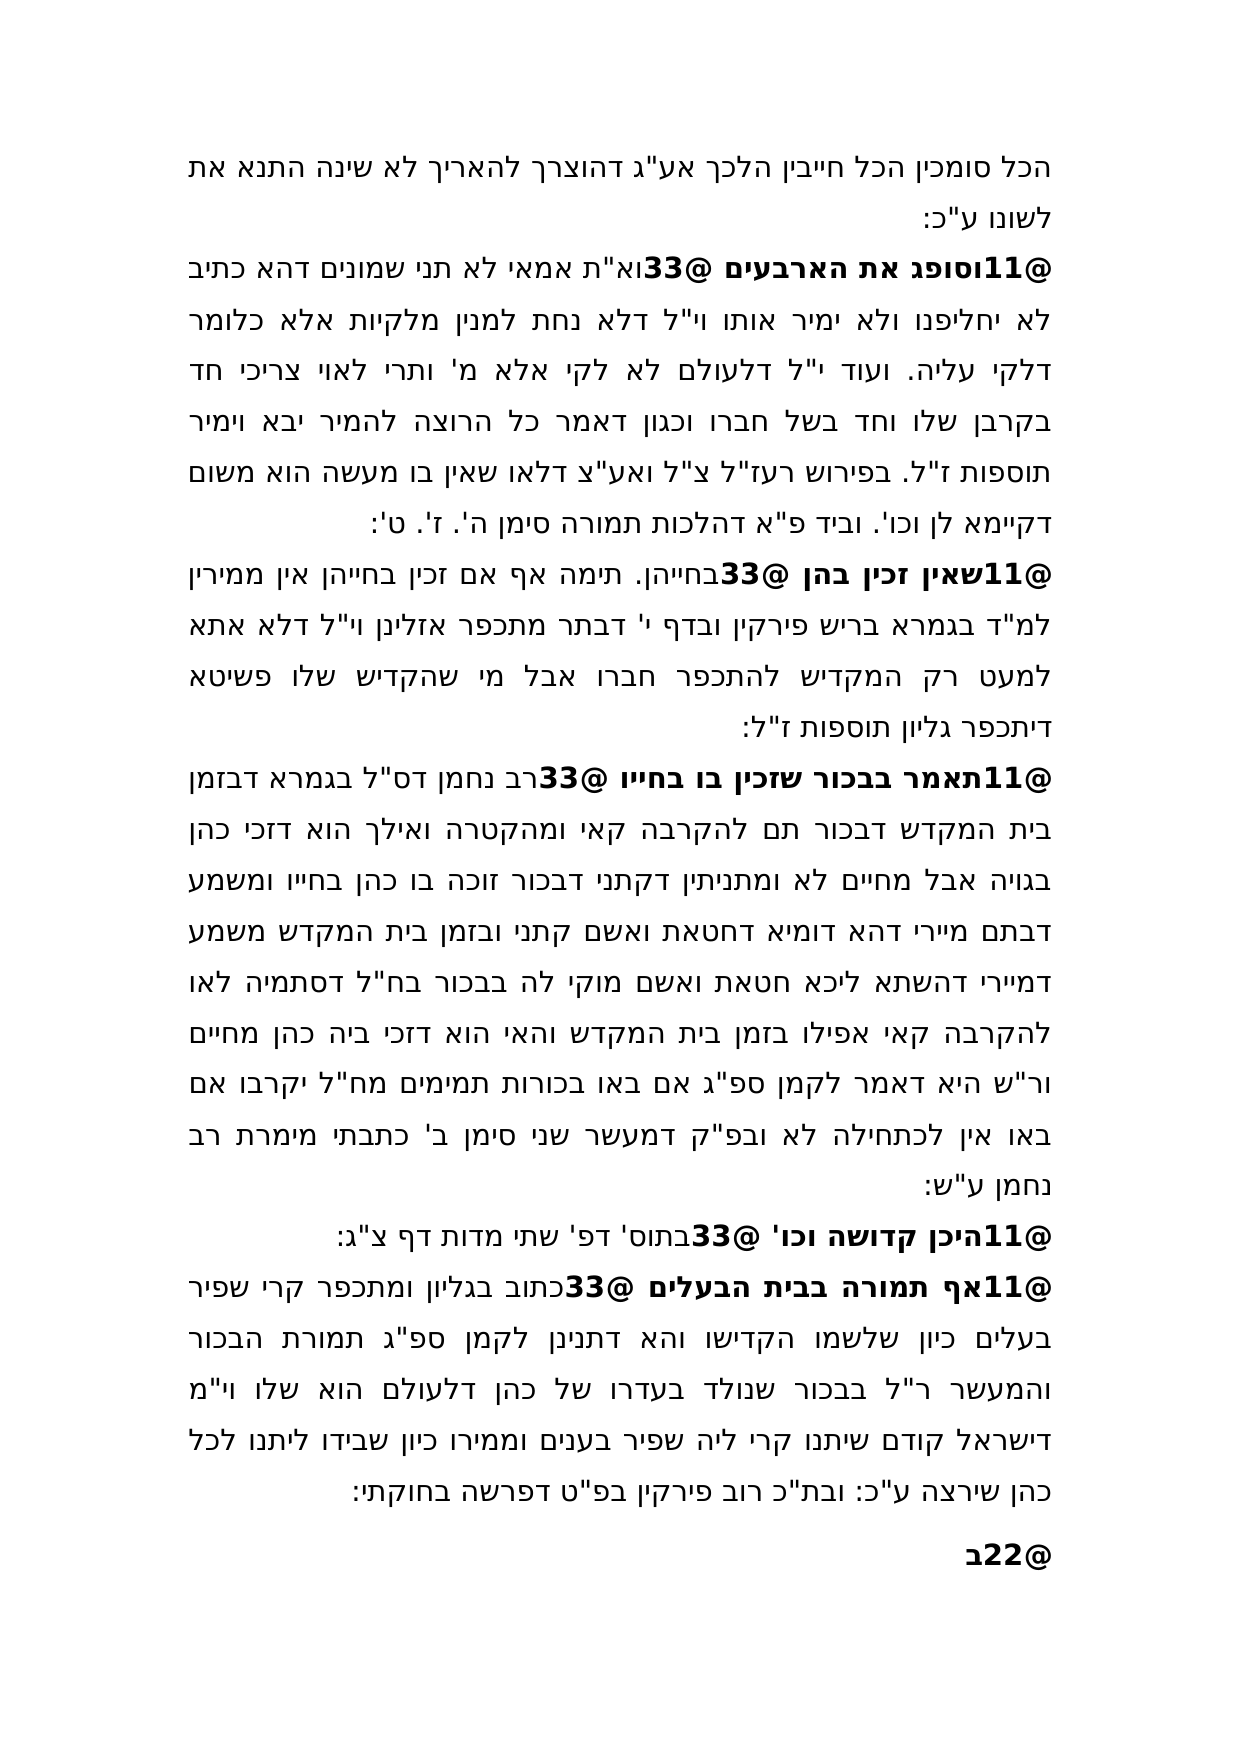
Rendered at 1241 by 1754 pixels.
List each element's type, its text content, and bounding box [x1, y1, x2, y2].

text @11וסופג את הארבעים @33וא"ת אמאי לא תני שמונים דהא כתיב לא יחליפנו ולא ימיר אותו וי"ל דלא נחת למנין מלקיות אלא כלומר דלקי עליה. ועוד י"ל דלעולם לא לקי אלא מ' ותרי לאוי צריכי חד בקרבן שלו וחד בשל חברו וכגון דאמר כל הרוצה להמיר יבא וימיר תוספות ז"ל. בפירוש רעז"ל צ"ל ואע"צ דלאו שאין בו מעשה הוא משום דקיימא לן וכו'. וביד פ"א דהלכות תמורה סימן ה'. ז'. ט': [187, 252, 1053, 541]
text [187, 150, 1053, 235]
text @11היכן קדושה וכו' @33בתוס' דפ' שתי מדות דף צ"ג: [187, 1220, 1053, 1254]
text @11אף תמורה בבית הבעלים @33כתוב בגליון ומתכפר קרי שפיר בעלים כיון שלשמו הקדישו והא דתנינן לקמן ספ"ג תמורת הבכור והמעשר ר"ל בבכור שנולד בעדרו של כהן דלעולם הוא שלו וי"מ דישראל קודם שיתנו קרי ליה שפיר בענים וממירו כיון שבידו ליתנו לכל כהן שירצה ע"כ: ובת"כ רוב פירקין בפ"ט דפרשה בחוקתי: [187, 1271, 1053, 1508]
text @11תאמר בבכור שזכין בו בחייו @33רב נחמן דס"ל בגמרא דבזמן בית המקדש דבכור תם להקרבה קאי ומהקטרה ואילך הוא דזכי כהן בגויה אבל מחיים לא ומתניתין דקתני דבכור זוכה בו כהן בחייו ומשמע דבתם מיירי דהא דומיא דחטאת ואשם קתני ובזמן בית המקדש משמע דמיירי דהשתא ליכא חטאת ואשם מוקי לה בבכור בח"ל דסתמיה לאו להקרבה קאי אפילו בזמן בית המקדש והאי הוא דזכי ביה כהן מחיים ור"ש היא דאמר לקמן ספ"ג אם באו בכורות תמימים מח"ל יקרבו אם באו אין לכתחילה לא ובפ"ק דמעשר שני סימן ב' כתבתי מימרת רב נחמן ע"ש: [187, 761, 1053, 1203]
text @11שאין זכין בהן @33בחייהן. תימה אף אם זכין בחייהן אין ממירין למ"ד בגמרא בריש פירקין ובדף י' דבתר מתכפר אזלינן וי"ל דלא אתא למעט רק המקדיש להתכפר חברו אבל מי שהקדיש שלו פשיטא דיתכפר גליון תוספות ז"ל: [187, 557, 1053, 744]
subtitle @22ב [187, 1538, 1053, 1572]
